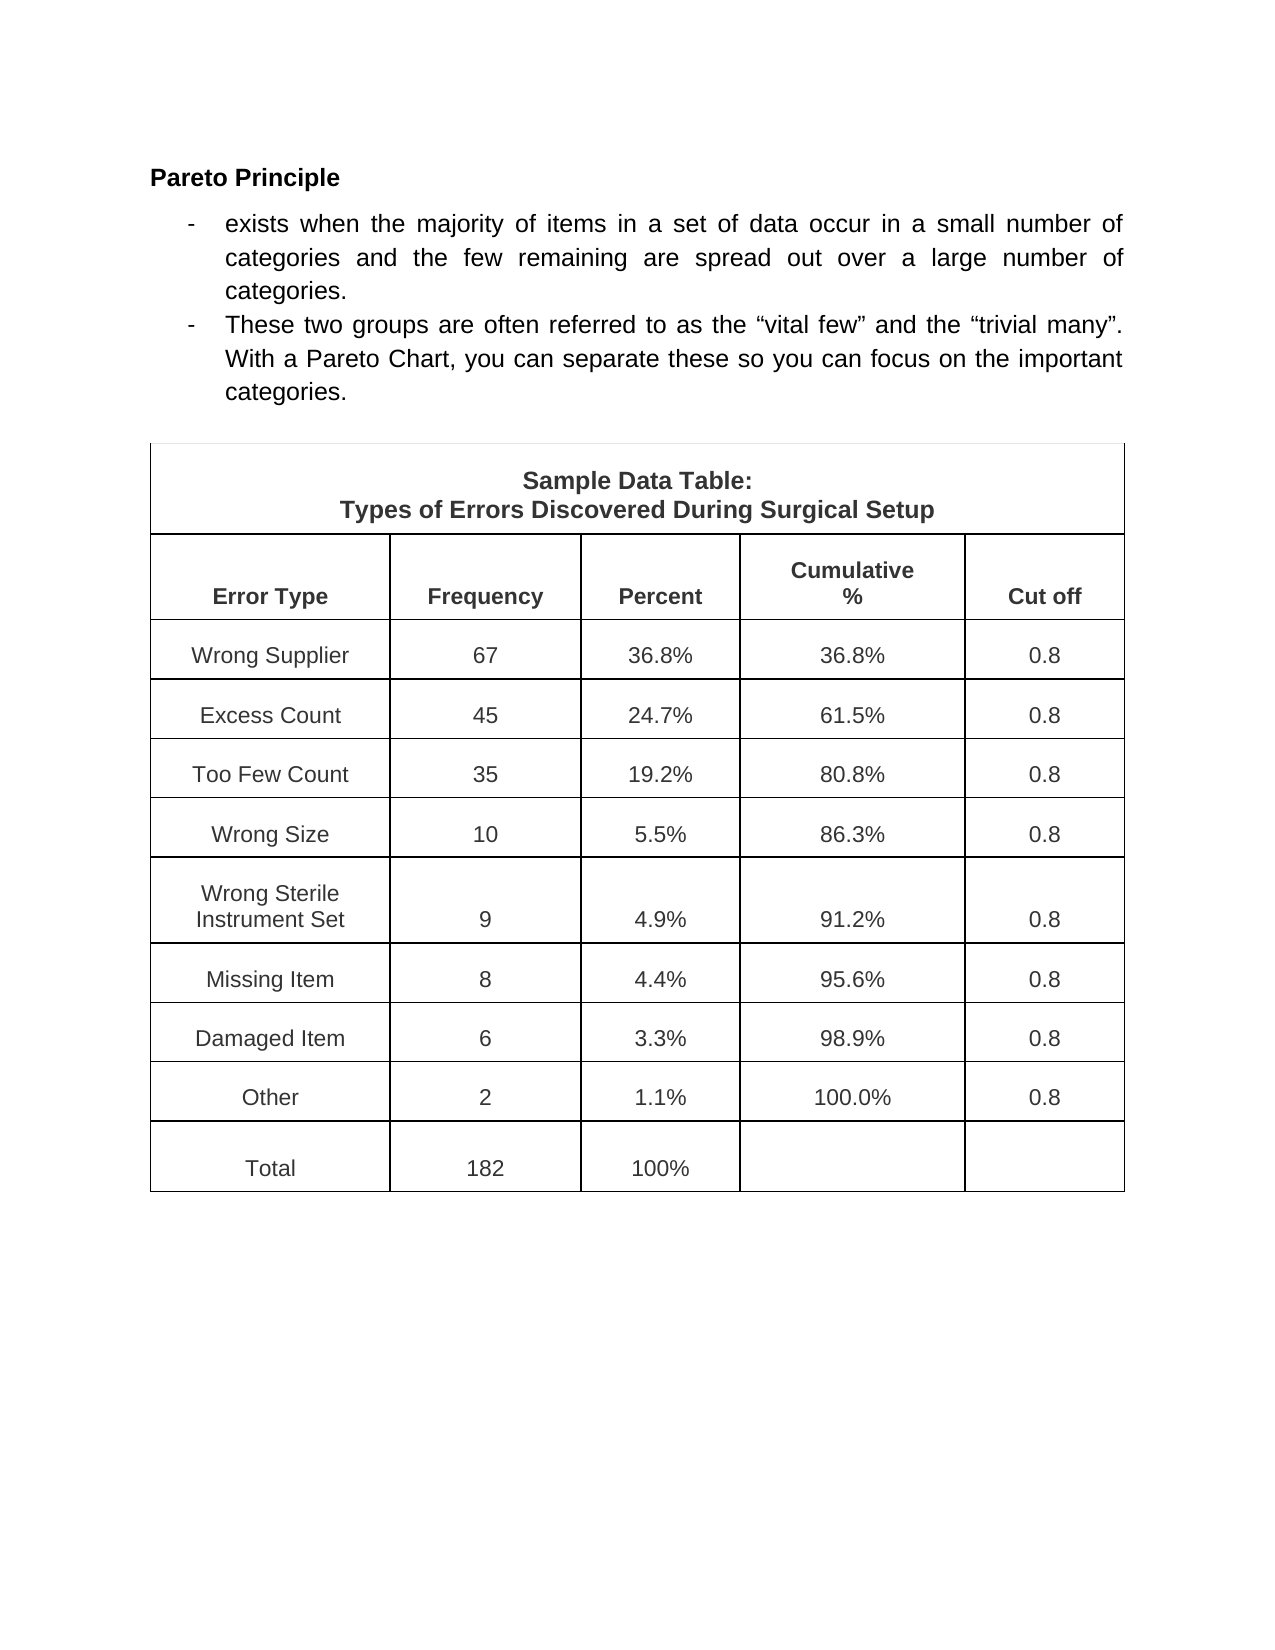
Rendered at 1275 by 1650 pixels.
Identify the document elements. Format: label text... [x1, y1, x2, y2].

table_cell Error Type [151, 535, 389, 619]
table_cell Cut off [966, 535, 1124, 619]
list exists when the majority of items in a set of data occur in a small number of categories and the few remaining are spread out over a large number of categories. [187, 208, 1125, 304]
table_cell Total [151, 1122, 389, 1191]
table_cell Percent [582, 535, 739, 619]
table_cell Wrong Size [151, 798, 389, 856]
text Pareto Principle [150, 162, 1125, 191]
table_cell 6 [391, 1003, 580, 1061]
table_cell 1.1% [582, 1062, 739, 1120]
table_cell 2 [391, 1062, 580, 1120]
table_cell 0.8 [966, 620, 1124, 678]
table_cell 4.4% [582, 944, 739, 1001]
table_cell Wrong Sterile Instrument Set [151, 858, 389, 942]
table_cell Too Few Count [151, 739, 389, 797]
table_cell 91.2% [741, 858, 964, 942]
table_cell 35 [391, 739, 580, 797]
table_cell 19.2% [582, 739, 739, 797]
table_cell 8 [391, 944, 580, 1001]
table_cell 100% [582, 1122, 739, 1191]
table_cell 80.8% [741, 739, 964, 797]
table_cell Frequency [391, 535, 580, 619]
table_cell Wrong Supplier [151, 620, 389, 678]
table_cell 36.8% [582, 620, 739, 678]
table_cell 0.8 [966, 680, 1124, 737]
table_cell 0.8 [966, 944, 1124, 1001]
table_cell Damaged Item [151, 1003, 389, 1061]
table_cell 0.8 [966, 1003, 1124, 1061]
table_cell 5.5% [582, 798, 739, 856]
table_cell [966, 1122, 1124, 1191]
table_cell Missing Item [151, 944, 389, 1001]
table_cell 95.6% [741, 944, 964, 1001]
table_cell 98.9% [741, 1003, 964, 1061]
table_cell 10 [391, 798, 580, 856]
table_cell 0.8 [966, 858, 1124, 942]
table_cell 36.8% [741, 620, 964, 678]
table_cell Cumulative % [741, 535, 964, 619]
list These two groups are often referred to as the “vital few” and the “trivial many”. With a Pareto Chart, you can separate these so you can focus on the important categories. [187, 309, 1125, 405]
table_cell 24.7% [582, 680, 739, 737]
table_cell 9 [391, 858, 580, 942]
table_cell 4.9% [582, 858, 739, 942]
table_cell 45 [391, 680, 580, 737]
table_cell 0.8 [966, 1062, 1124, 1120]
table_cell 0.8 [966, 739, 1124, 797]
table_cell 0.8 [966, 798, 1124, 856]
table_header Sample Data Table: Types of Errors Discovered During Surgical Setup [151, 444, 1124, 533]
table_cell Excess Count [151, 680, 389, 737]
table_cell 61.5% [741, 680, 964, 737]
table_cell 67 [391, 620, 580, 678]
table_cell 182 [391, 1122, 580, 1191]
table_cell 3.3% [582, 1003, 739, 1061]
table_cell [741, 1122, 964, 1191]
table_cell 100.0% [741, 1062, 964, 1120]
table_cell Other [151, 1062, 389, 1120]
table_cell 86.3% [741, 798, 964, 856]
